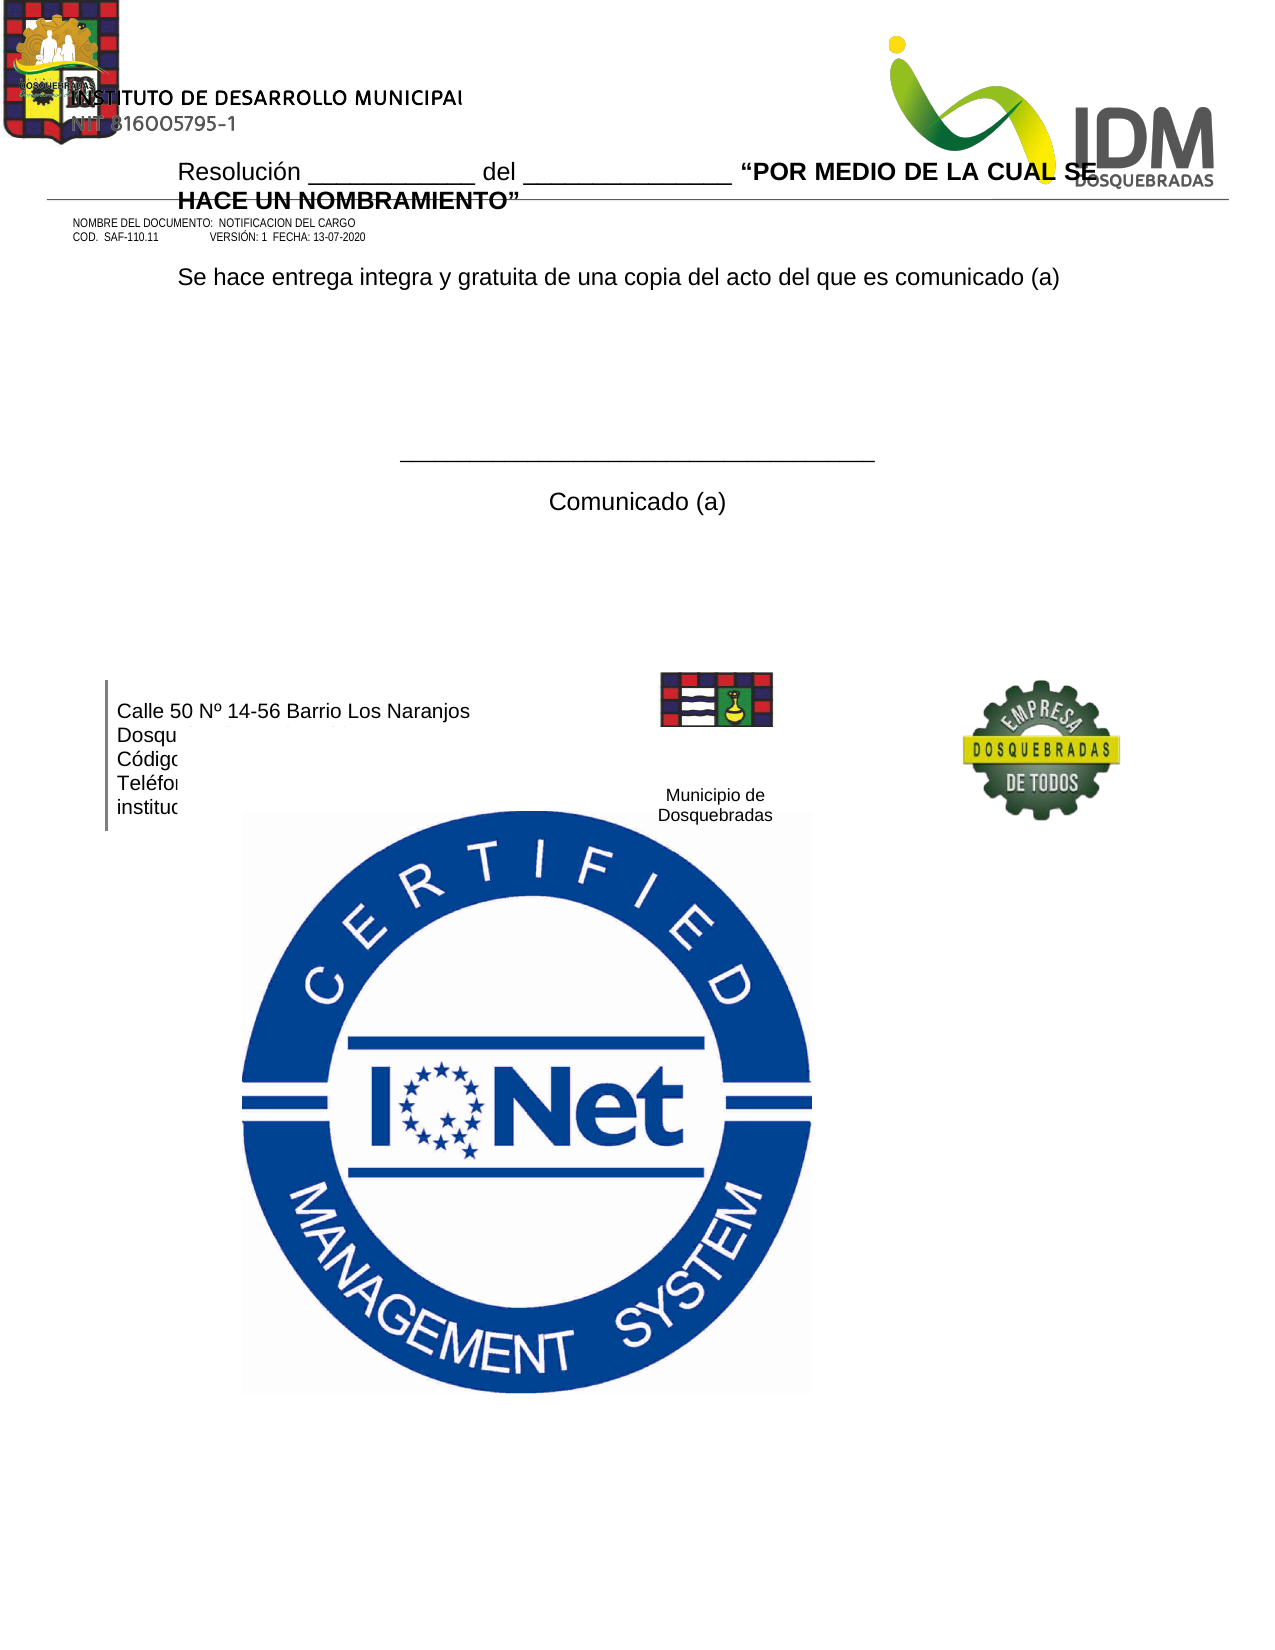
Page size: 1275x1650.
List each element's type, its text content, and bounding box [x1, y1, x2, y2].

text Se hace entrega al (la) señor (a) ____________________________, identificado (a) con cedula de ciudadanía número ________________, la comunicación de la Resolución ____________ del _______________ “POR MEDIO DE LA CUAL SE HACE UN NOMBRAMIENTO” [177, 157, 1098, 214]
text Se hace entrega integra y gratuita de una copia del acto del que es comunicado (a) [177, 262, 1098, 290]
text _________________________________________ [177, 439, 1098, 463]
picture [0, 0, 462, 148]
picture [177, 672, 870, 1509]
picture [888, 36, 1214, 189]
picture [957, 672, 1127, 826]
text Comunicado (a) [177, 487, 1098, 515]
